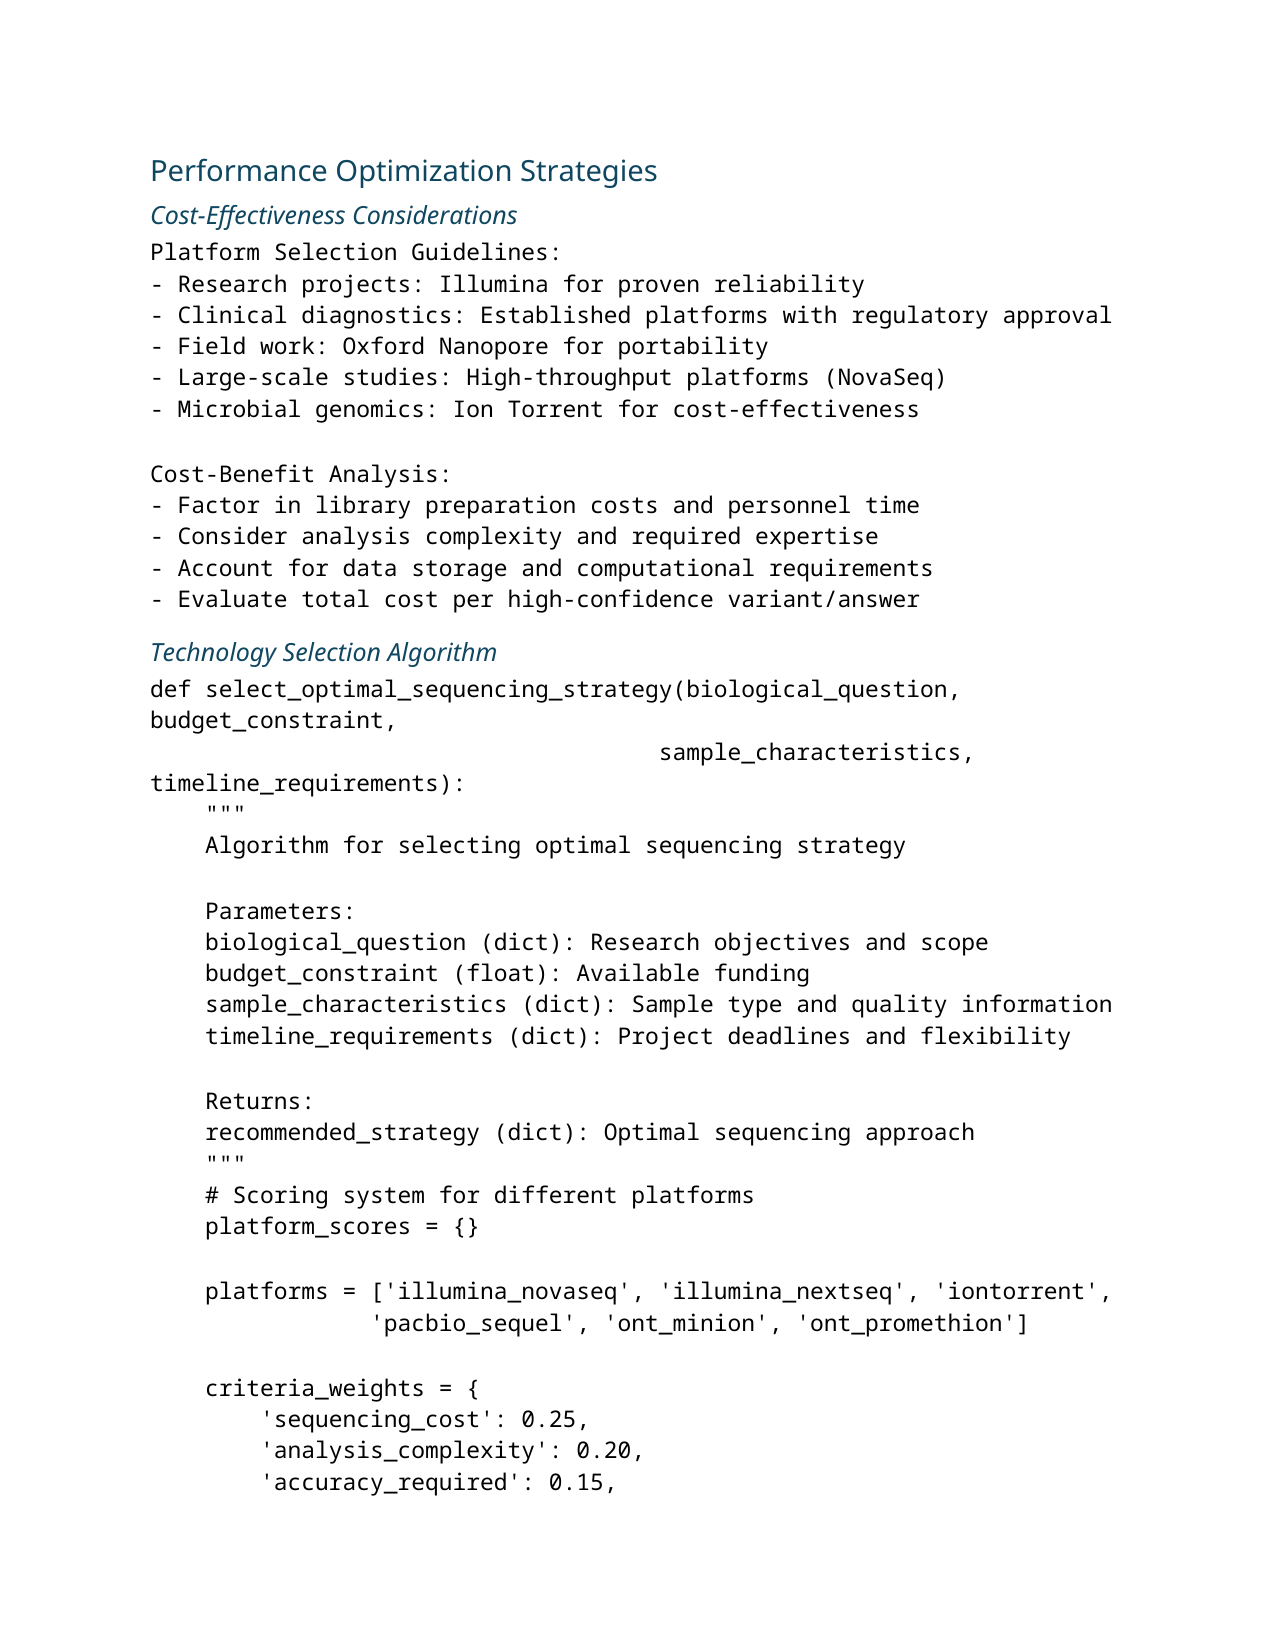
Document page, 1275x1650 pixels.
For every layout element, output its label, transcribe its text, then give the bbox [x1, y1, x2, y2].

subtitle Cost-Effectiveness Considerations [150, 198, 1125, 232]
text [150, 673, 1125, 1497]
subtitle Technology Selection Algorithm [150, 635, 1125, 669]
subtitle Performance Optimization Strategies [150, 150, 1125, 190]
text Platform Selection Guidelines: - Research projects: Illumina for proven reliability - Clinical diagnostics: Established platforms with regulatory approval - Field work: Oxford Nanopore for portability - Large-scale studies: High-throughput platforms (NovaSeq) - Microbial genomics: Ion Torrent for cost-effectiveness Cost-Benefit Analysis: - Factor in library preparation costs and personnel time - Consider analysis complexity and required expertise - Account for data storage and computational requirements - Evaluate total cost per high-confidence variant/answer [150, 236, 1125, 614]
